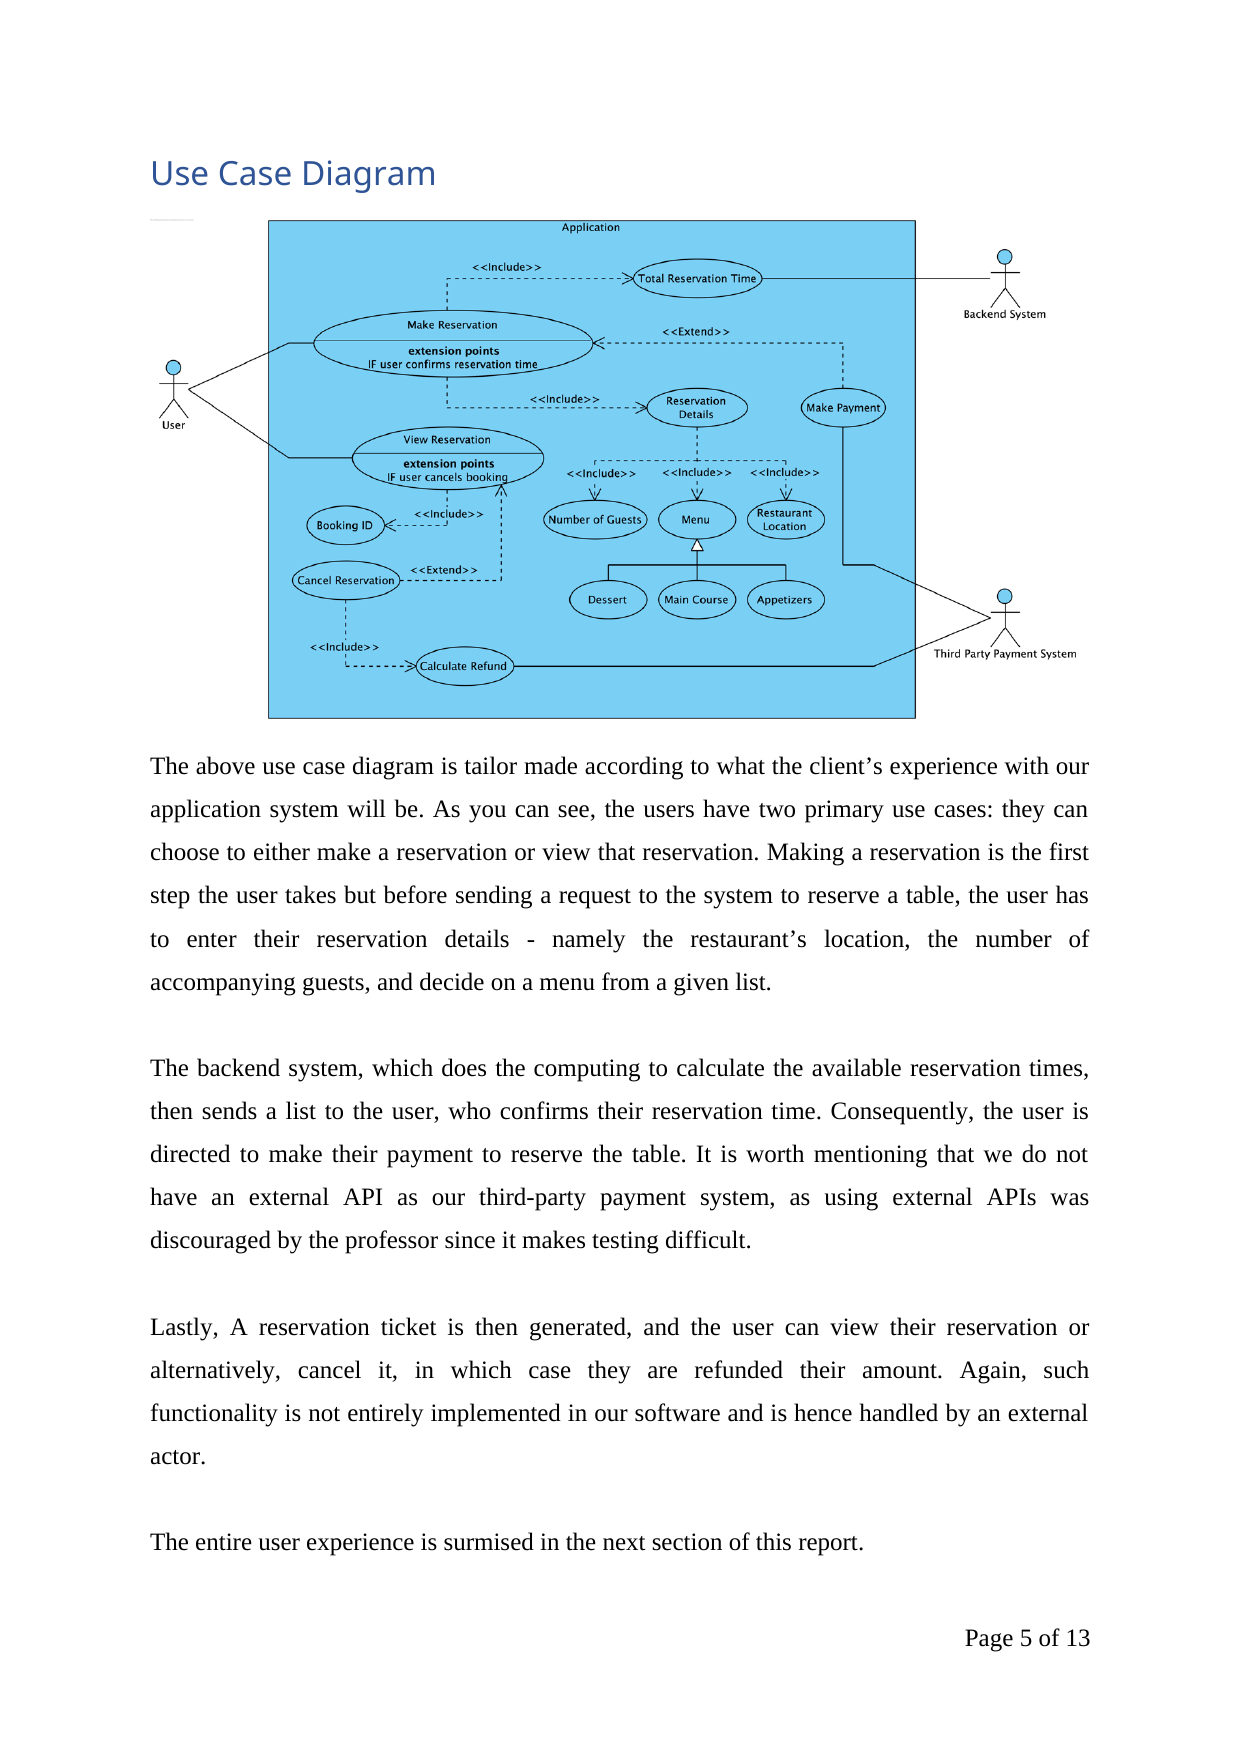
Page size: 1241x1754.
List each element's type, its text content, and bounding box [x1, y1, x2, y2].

text The backend system, which does the computing to calculate the available reservation times, then sends a list to the user, who confirms their reservation time. Consequently, the user is directed to make their payment to reserve the table. It is worth mentioning that we do not have an external API as our third-party payment system, as using external APIs was discouraged by the professor since it makes testing difficult. [150, 1053, 1090, 1254]
subtitle Use Case Diagram [150, 150, 1090, 195]
text The entire user experience is surmised in the next section of this report. [150, 1527, 1090, 1556]
text Lastly, A reservation ticket is then generated, and the user can view their reservation or alternatively, cancel it, in which case they are refunded their amount. Again, such functionality is not entirely implemented in our software and is hence handled by an external actor. [150, 1312, 1090, 1470]
picture [150, 218, 1091, 723]
text The above use case diagram is tailor made according to what the client’s experience with our application system will be. As you can see, the users have two primary use cases: they can choose to either make a reservation or view that reservation. Making a reservation is the first step the user takes but before sending a request to the system to reserve a table, the user has to enter their reservation details - namely the restaurant’s location, the number of accompanying guests, and decide on a menu from a given list. [150, 751, 1090, 996]
